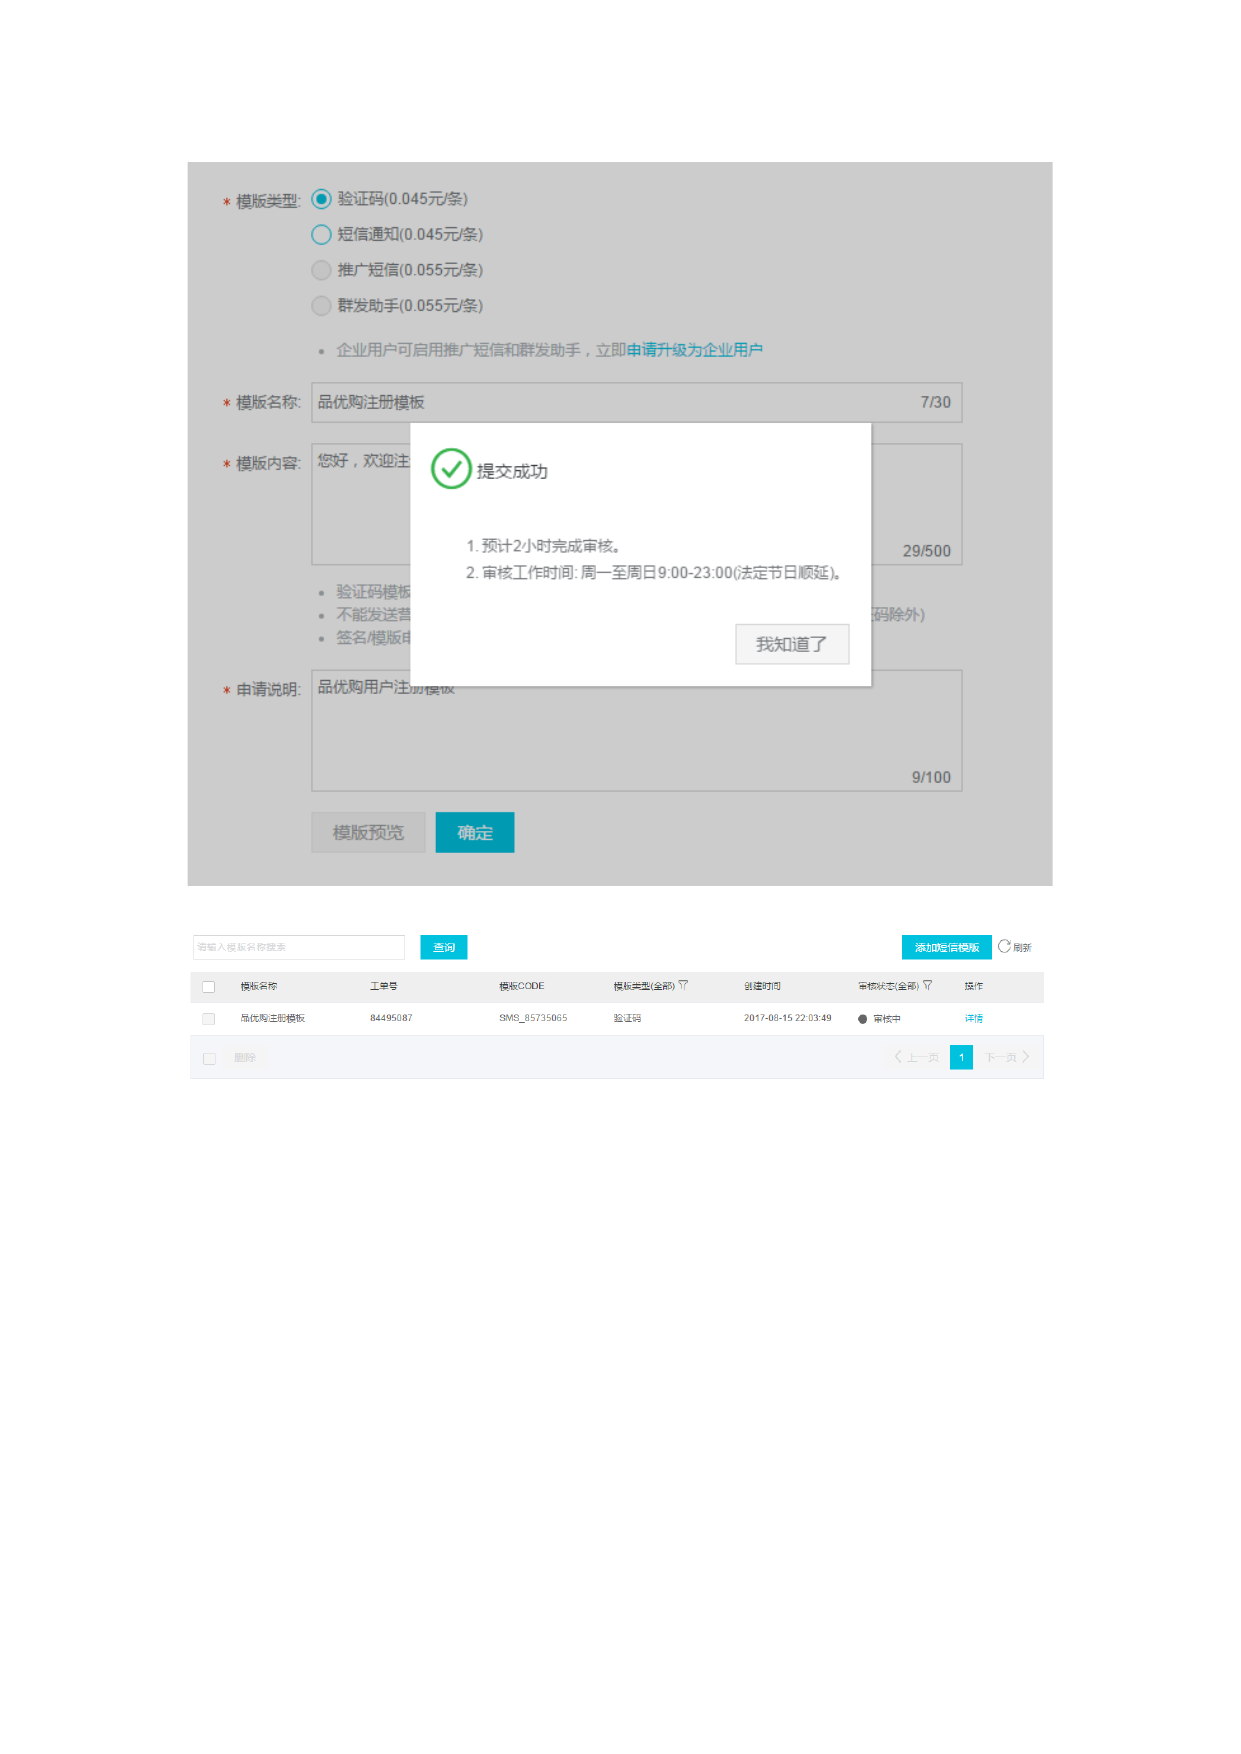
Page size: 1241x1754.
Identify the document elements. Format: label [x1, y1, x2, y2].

picture [187, 162, 1053, 886]
picture [187, 927, 1052, 1089]
